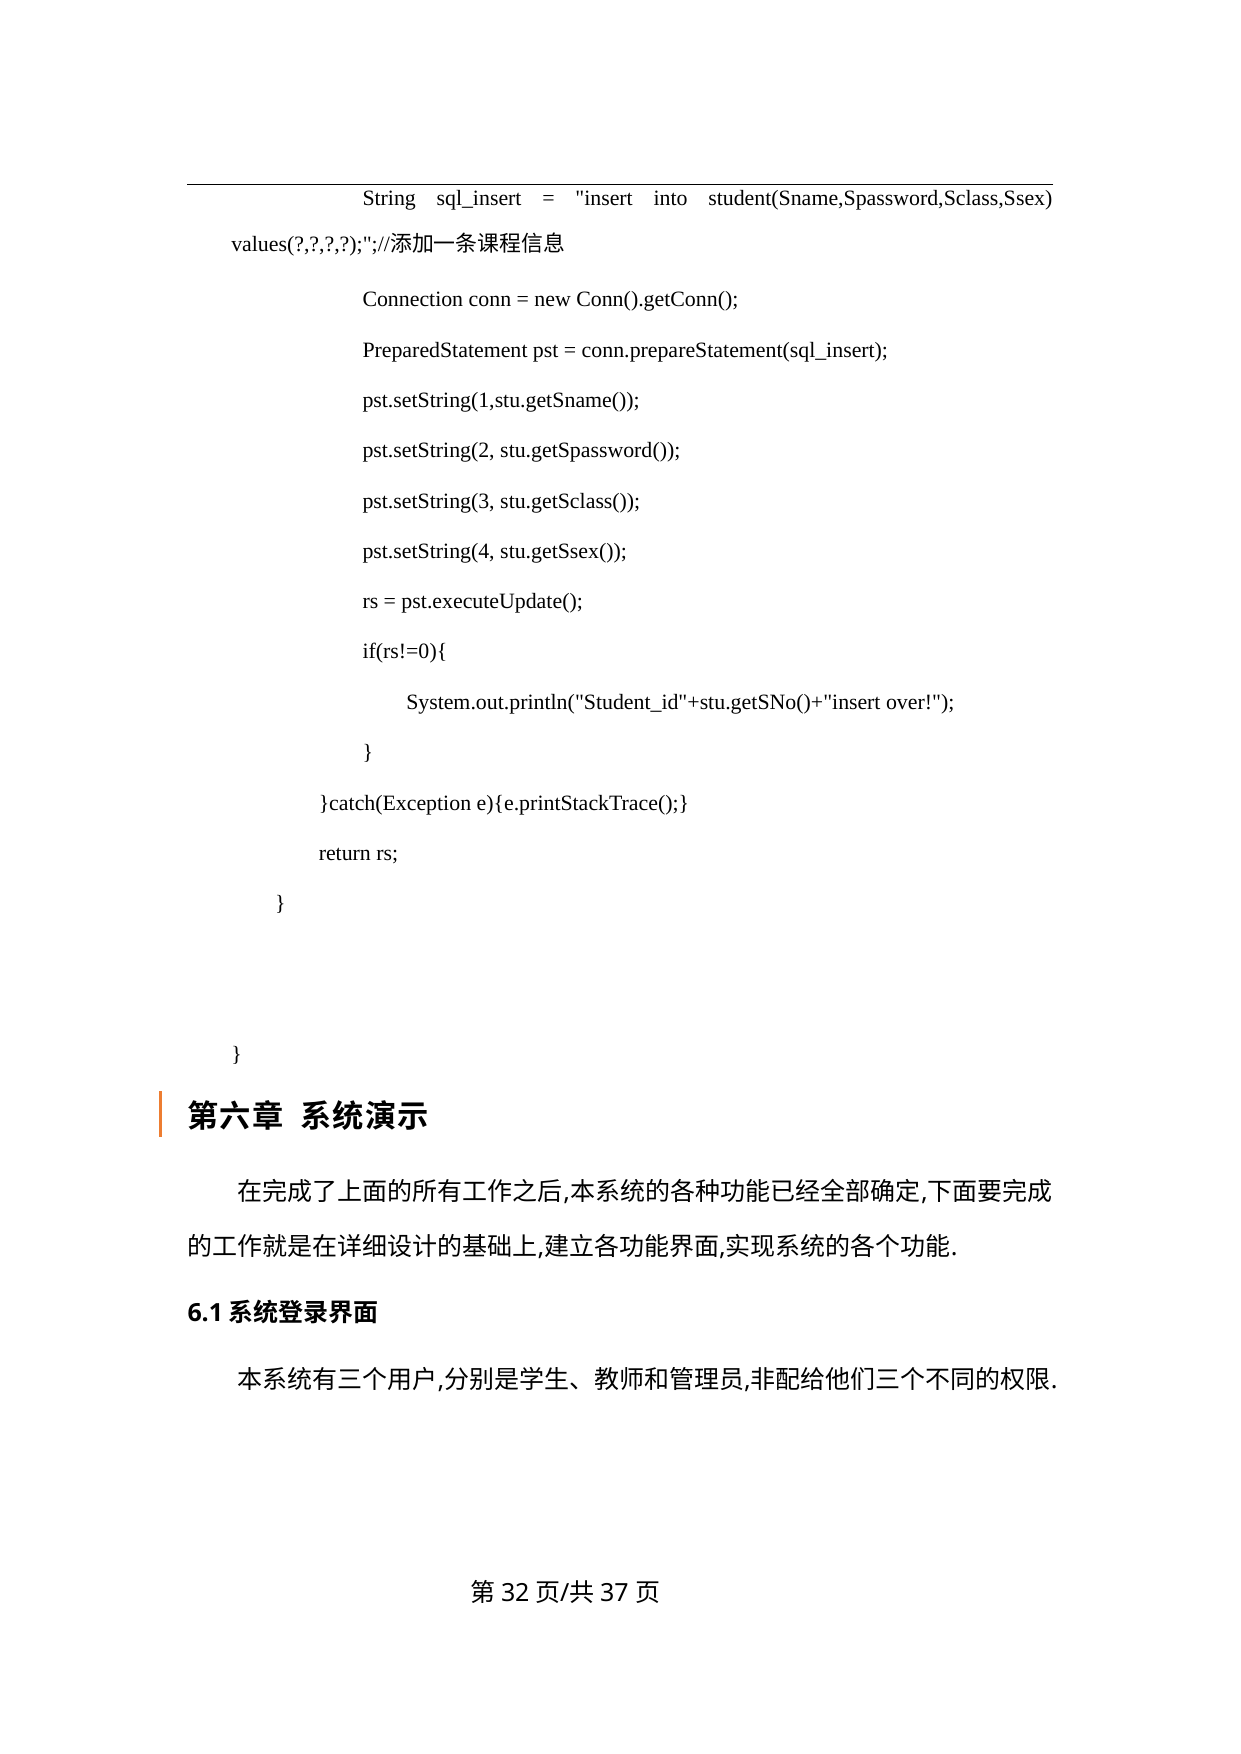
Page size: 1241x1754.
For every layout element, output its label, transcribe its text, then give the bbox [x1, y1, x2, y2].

text pst.setString(1,stu.getSname()); [231, 387, 1053, 412]
text 本系统有三个用户,分别是学生、教师和管理员,非配给他们三个不同的权限. [187, 1360, 1053, 1396]
text 在完成了上面的所有工作之后,本系统的各种功能已经全部确定,下面要完成的工作就是在详细设计的基础上,建立各功能界面,实现系统的各个功能. [187, 1172, 1053, 1262]
text Connection conn = new Conn().getConn(); [231, 286, 1053, 312]
subtitle 第六章 系统演示 [162, 1091, 1053, 1137]
text rs = pst.executeUpdate(); [231, 588, 1053, 613]
text String sql_insert = "insert into student(Sname,Spassword,Sclass,Ssex) values(?,?,?,?);";//添加一条课程信息 [231, 185, 1053, 258]
text if(rs!=0){ [231, 638, 1053, 664]
text return rs; [231, 840, 1053, 865]
text } [231, 1041, 1053, 1066]
text PreparedStatement pst = conn.prepareStatement(sql_insert); [231, 337, 1053, 362]
text } [231, 739, 1053, 764]
text pst.setString(2, stu.getSpassword()); [231, 437, 1053, 462]
text pst.setString(4, stu.getSsex()); [231, 538, 1053, 563]
text }catch(Exception e){e.printStackTrace();} [231, 789, 1053, 815]
text } [231, 890, 1053, 915]
text pst.setString(3, stu.getSclass()); [231, 488, 1053, 513]
text System.out.println("Student_id"+stu.getSNo()+"insert over!"); [231, 689, 1053, 714]
subtitle 6.1系统登录界面 [187, 1293, 1053, 1329]
